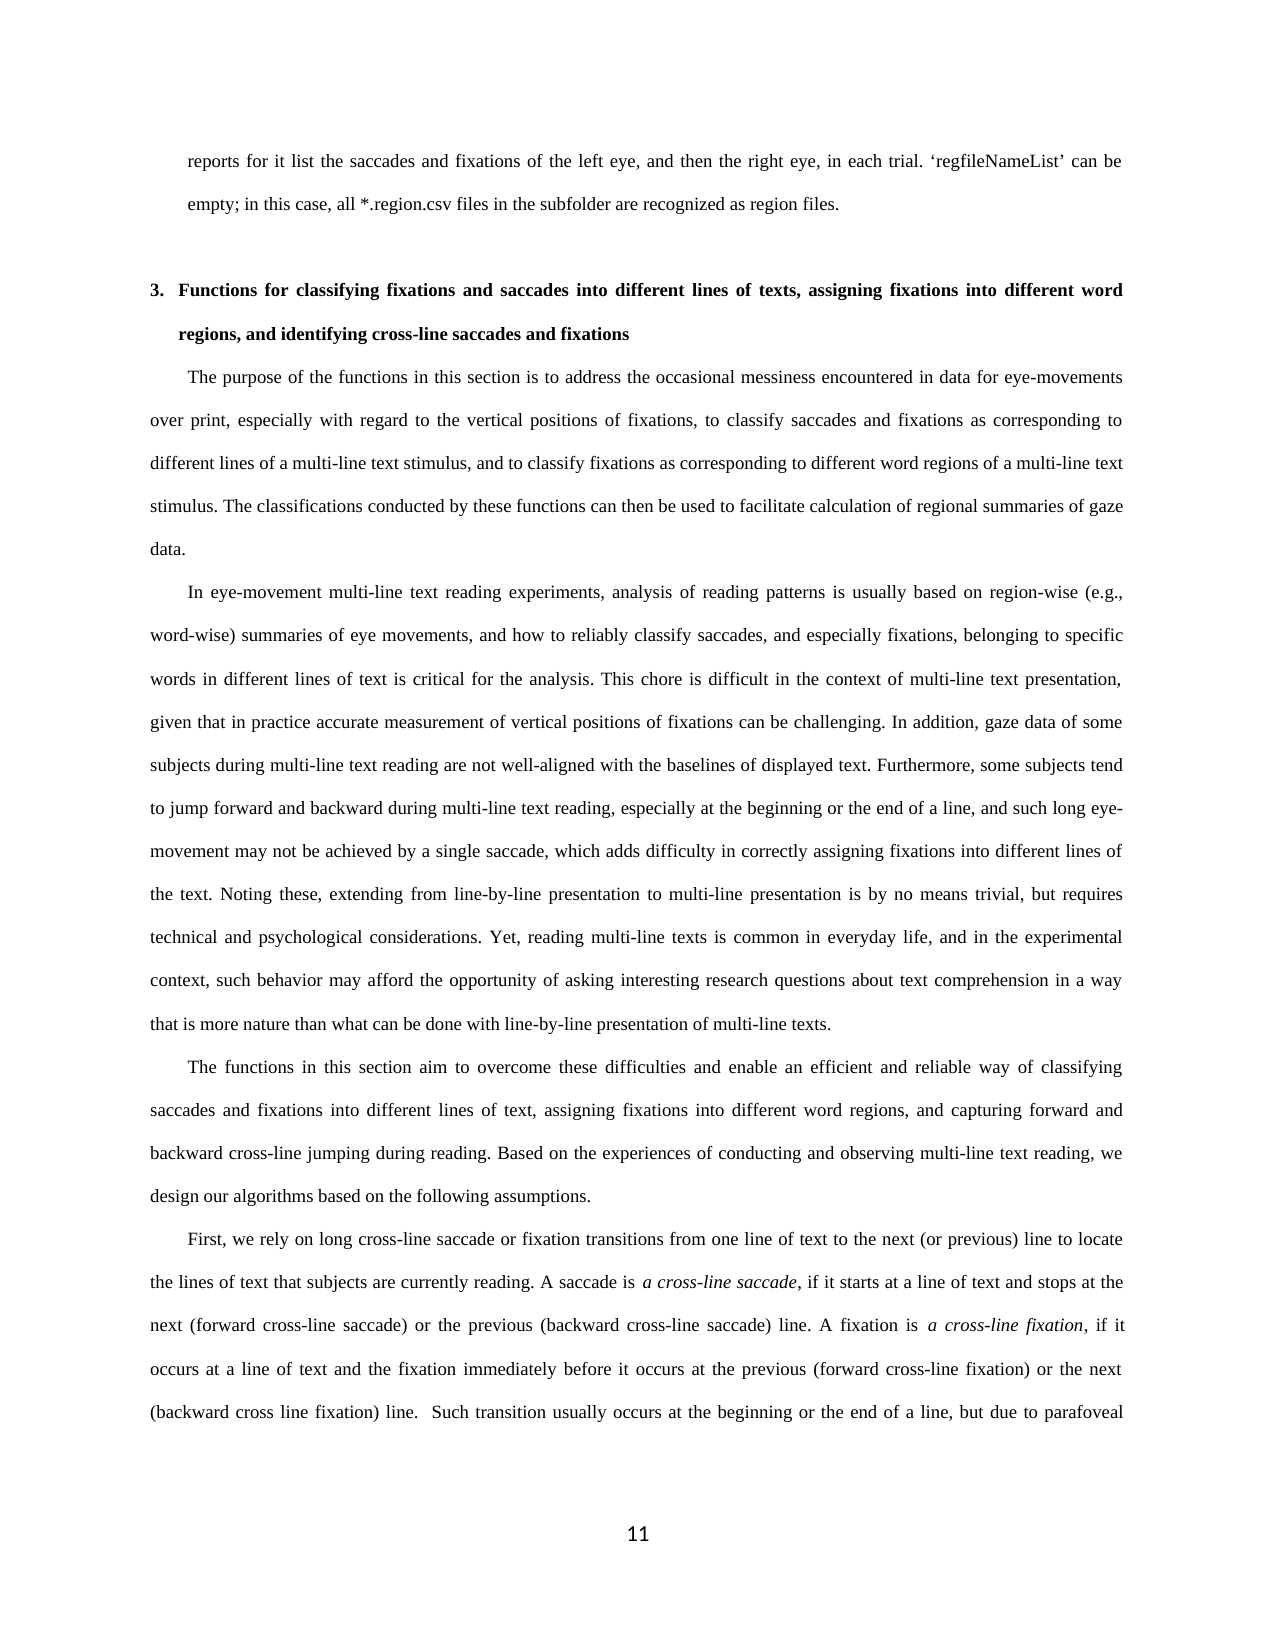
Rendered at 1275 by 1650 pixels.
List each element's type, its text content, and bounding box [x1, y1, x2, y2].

text In eye-movement multi-line text reading experiments, analysis of reading patterns is usually based on region-wise (e.g., word-wise) summaries of eye movements, and how to reliably classify saccades, and especially fixations, belonging to specific words in different lines of text is critical for the analysis. This chore is difficult in the context of multi-line text presentation, given that in practice accurate measurement of vertical positions of fixations can be challenging. In addition, gaze data of some subjects during multi-line text reading are not well-aligned with the baselines of displayed text. Furthermore, some subjects tend to jump forward and backward during multi-line text reading, especially at the beginning or the end of a line, and such long eye-movement may not be achieved by a single saccade, which adds difficulty in correctly assigning fixations into different lines of the text. Noting these, extending from line-by-line presentation to multi-line presentation is by no means trivial, but requires technical and psychological considerations. Yet, reading multi-line texts is common in everyday life, and in the experimental context, such behavior may afford the opportunity of asking interesting research questions about text comprehension in a way that is more nature than what can be done with line-by-line presentation of multi-line texts. [150, 581, 1125, 1034]
list Functions for classifying fixations and saccades into different lines of texts, assigning fixations into different word regions, and identifying cross-line saccades and fixations [150, 279, 1125, 344]
text The functions in this section aim to overcome these difficulties and enable an efficient and reliable way of classifying saccades and fixations into different lines of text, assigning fixations into different word regions, and capturing forward and backward cross-line jumping during reading. Based on the experiences of conducting and observing multi-line text reading, we design our algorithms based on the following assumptions. [150, 1056, 1125, 1207]
text The purpose of the functions in this section is to address the occasional messiness encountered in data for eye-movements over print, especially with regard to the vertical positions of fixations, to classify saccades and fixations as corresponding to different lines of a multi-line text stimulus, and to classify fixations as corresponding to different word regions of a multi-line text stimulus. The classifications conducted by these functions can then be used to facilitate calculation of regional summaries of gaze data. [150, 366, 1125, 560]
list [150, 150, 1125, 215]
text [150, 1228, 1125, 1422]
